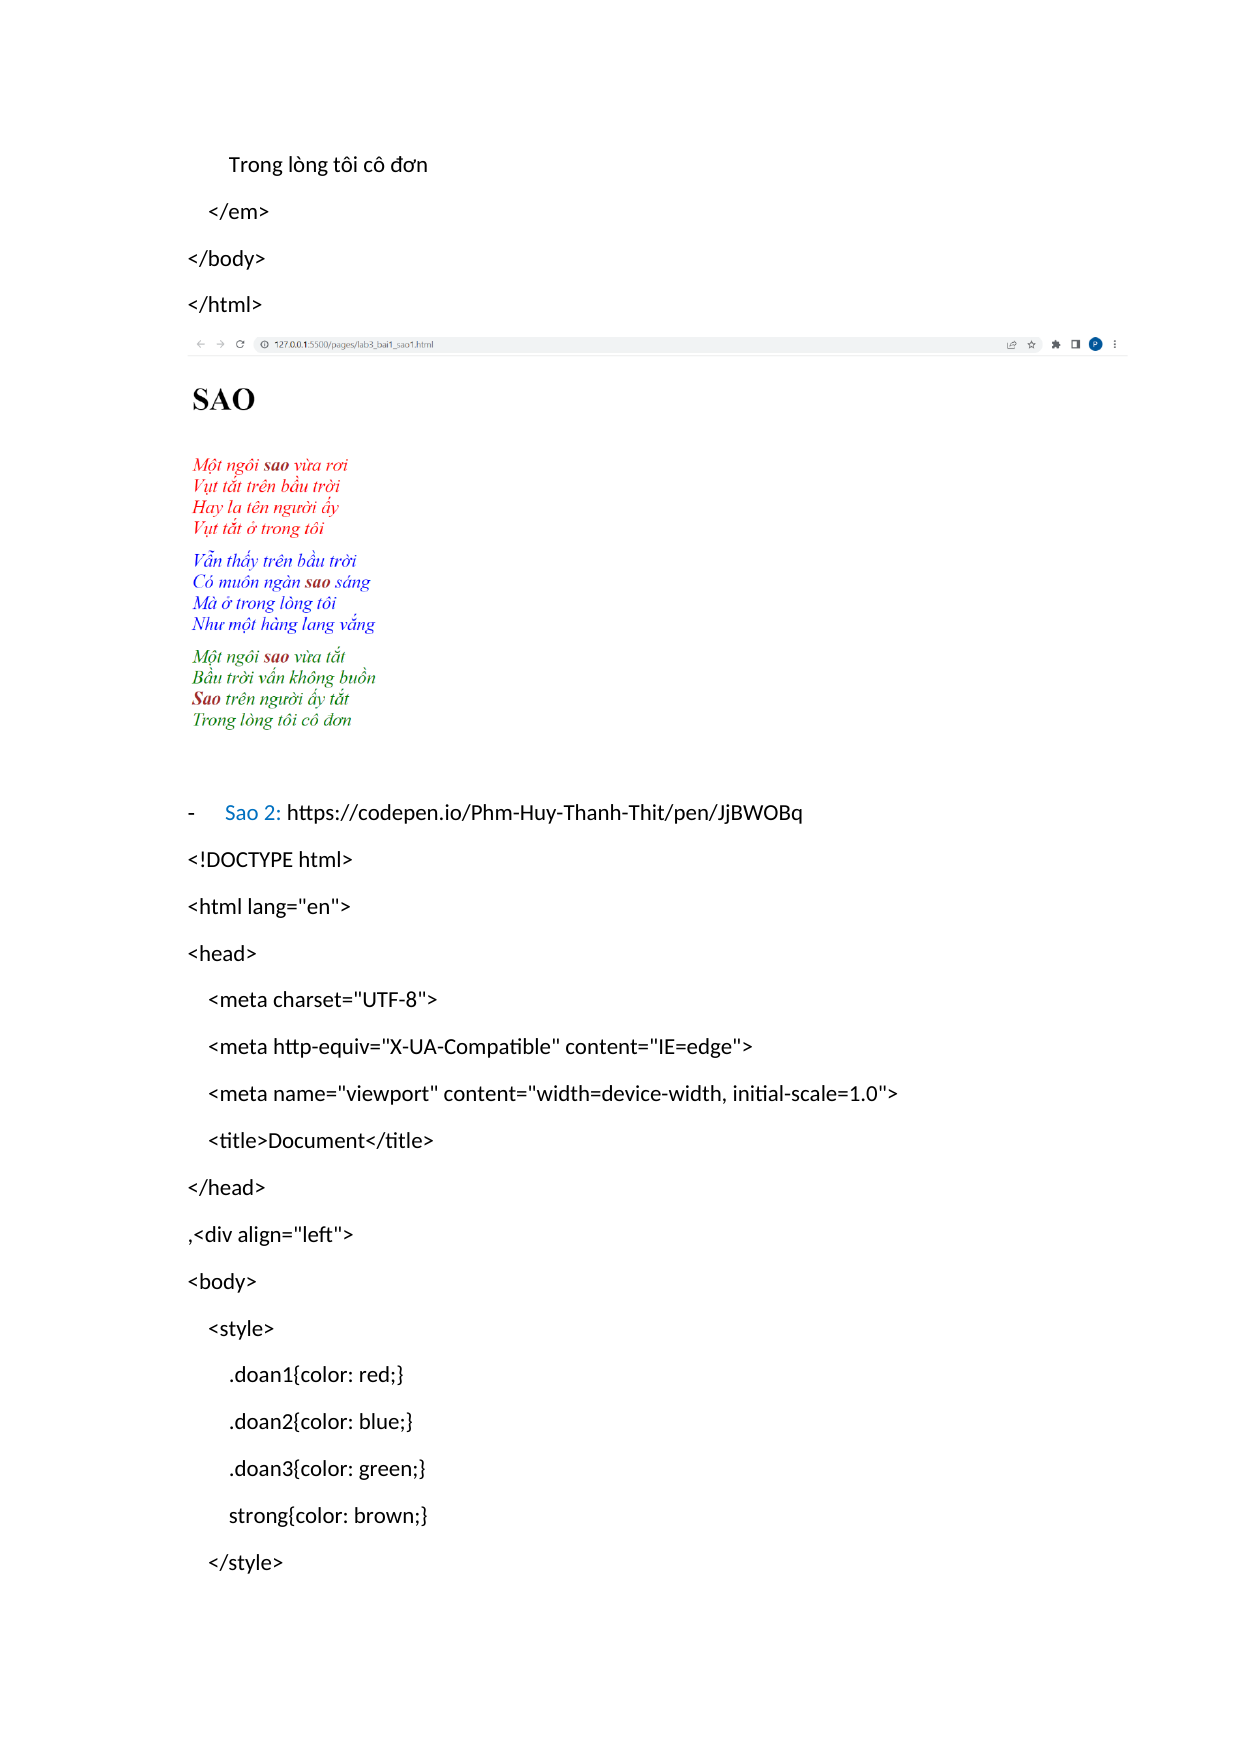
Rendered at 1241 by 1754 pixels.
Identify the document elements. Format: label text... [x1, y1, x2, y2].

text <meta charset="UTF-8"> [187, 986, 1090, 1013]
text <title>Document</title> [187, 1126, 1090, 1154]
text <body> [187, 1267, 1090, 1295]
picture [187, 337, 1128, 780]
text ,<div align="left"> [187, 1220, 1090, 1248]
text </html> [187, 291, 1090, 319]
text <meta http-equiv="X-UA-Compatible" content="IE=edge"> [187, 1032, 1090, 1060]
text </head> [187, 1173, 1090, 1201]
text <head> [187, 939, 1090, 967]
text Trong lòng tôi cô đơn [187, 150, 1090, 178]
text .doan3{color: green;} [187, 1454, 1090, 1482]
text .doan2{color: blue;} [187, 1407, 1090, 1435]
text strong{color: brown;} [187, 1501, 1090, 1529]
text <!DOCTYPE html> [187, 845, 1090, 873]
list Sao 2: https://codepen.io/Phm-Huy-Thanh-Thit/pen/JjBWOBq [187, 798, 1090, 826]
text .doan1{color: red;} [187, 1361, 1090, 1388]
text <style> [187, 1314, 1090, 1342]
text </style> [187, 1548, 1090, 1576]
text </em> [187, 197, 1090, 225]
text </body> [187, 244, 1090, 272]
text <meta name="viewport" content="width=device-width, initial-scale=1.0"> [187, 1079, 1090, 1107]
text <html lang="en"> [187, 892, 1090, 920]
